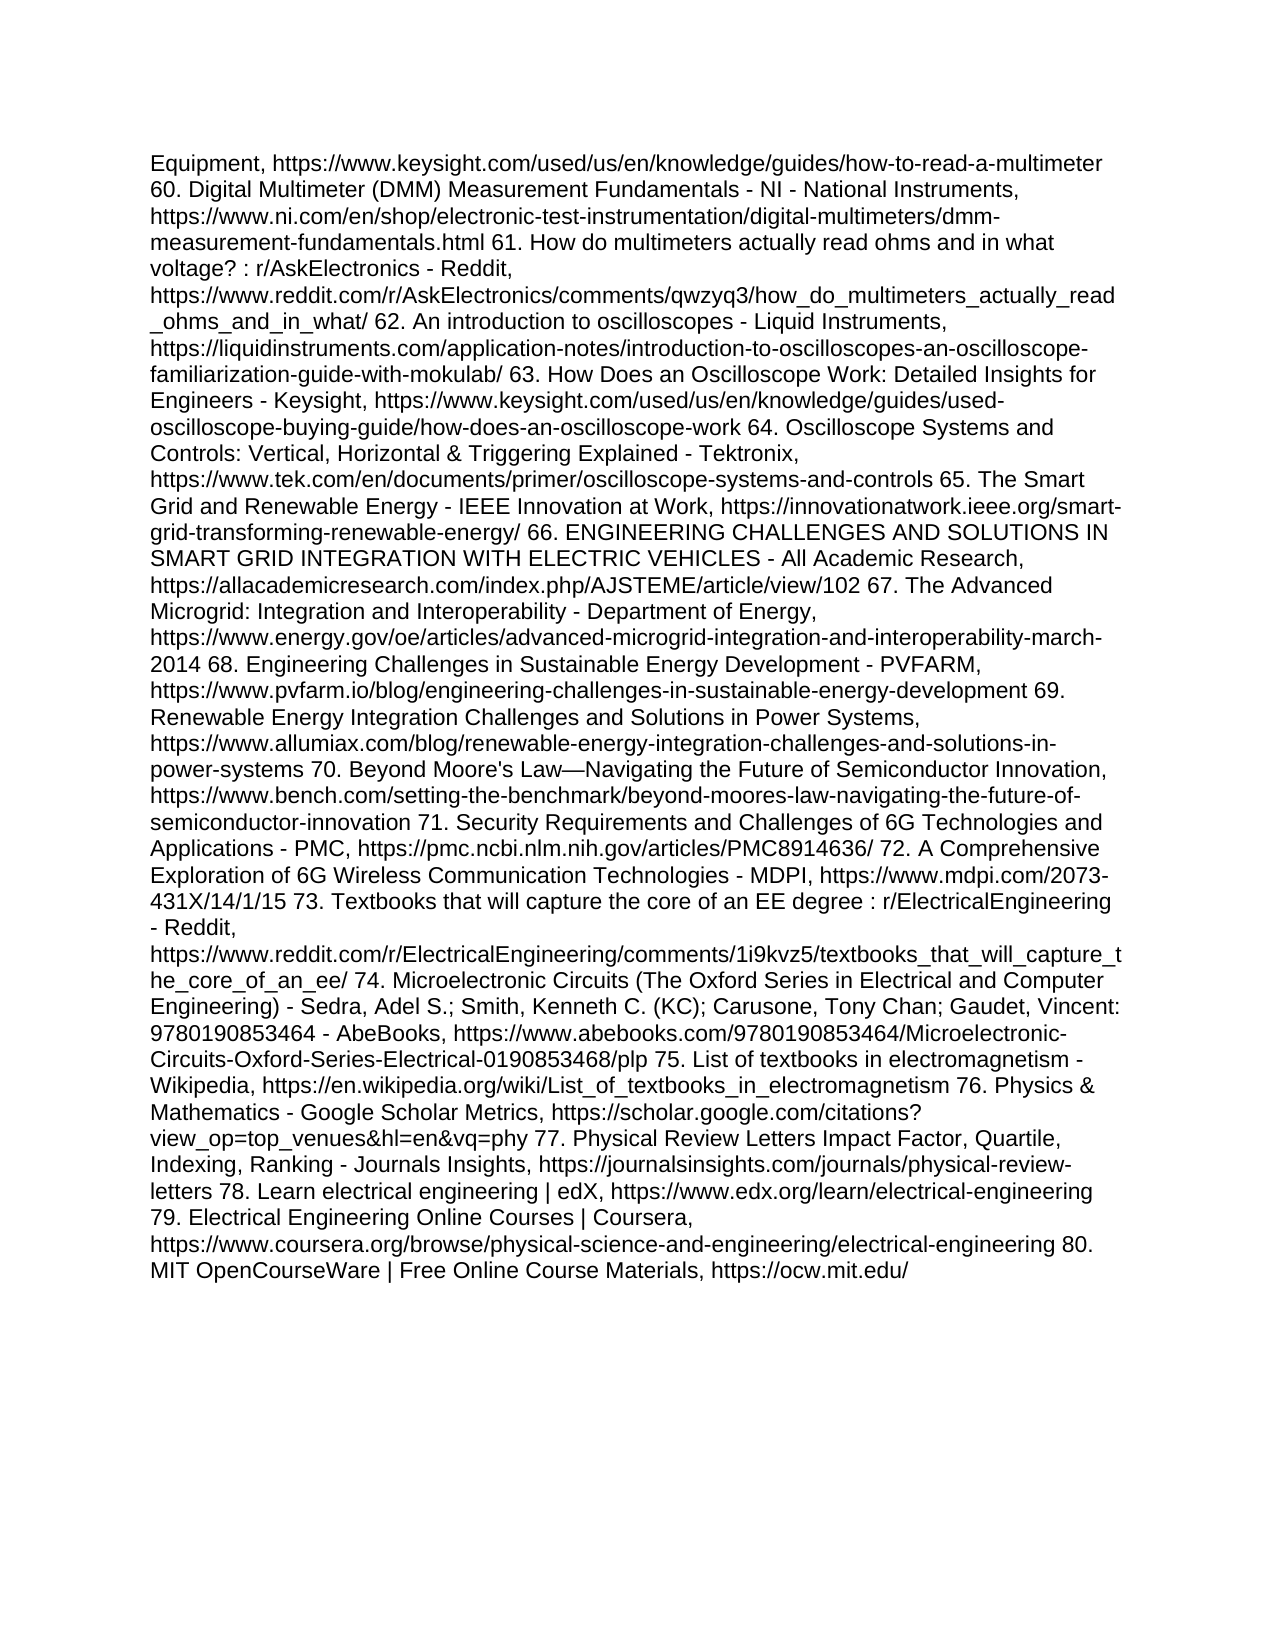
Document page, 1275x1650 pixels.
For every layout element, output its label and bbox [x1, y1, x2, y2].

text [150, 150, 1125, 1283]
